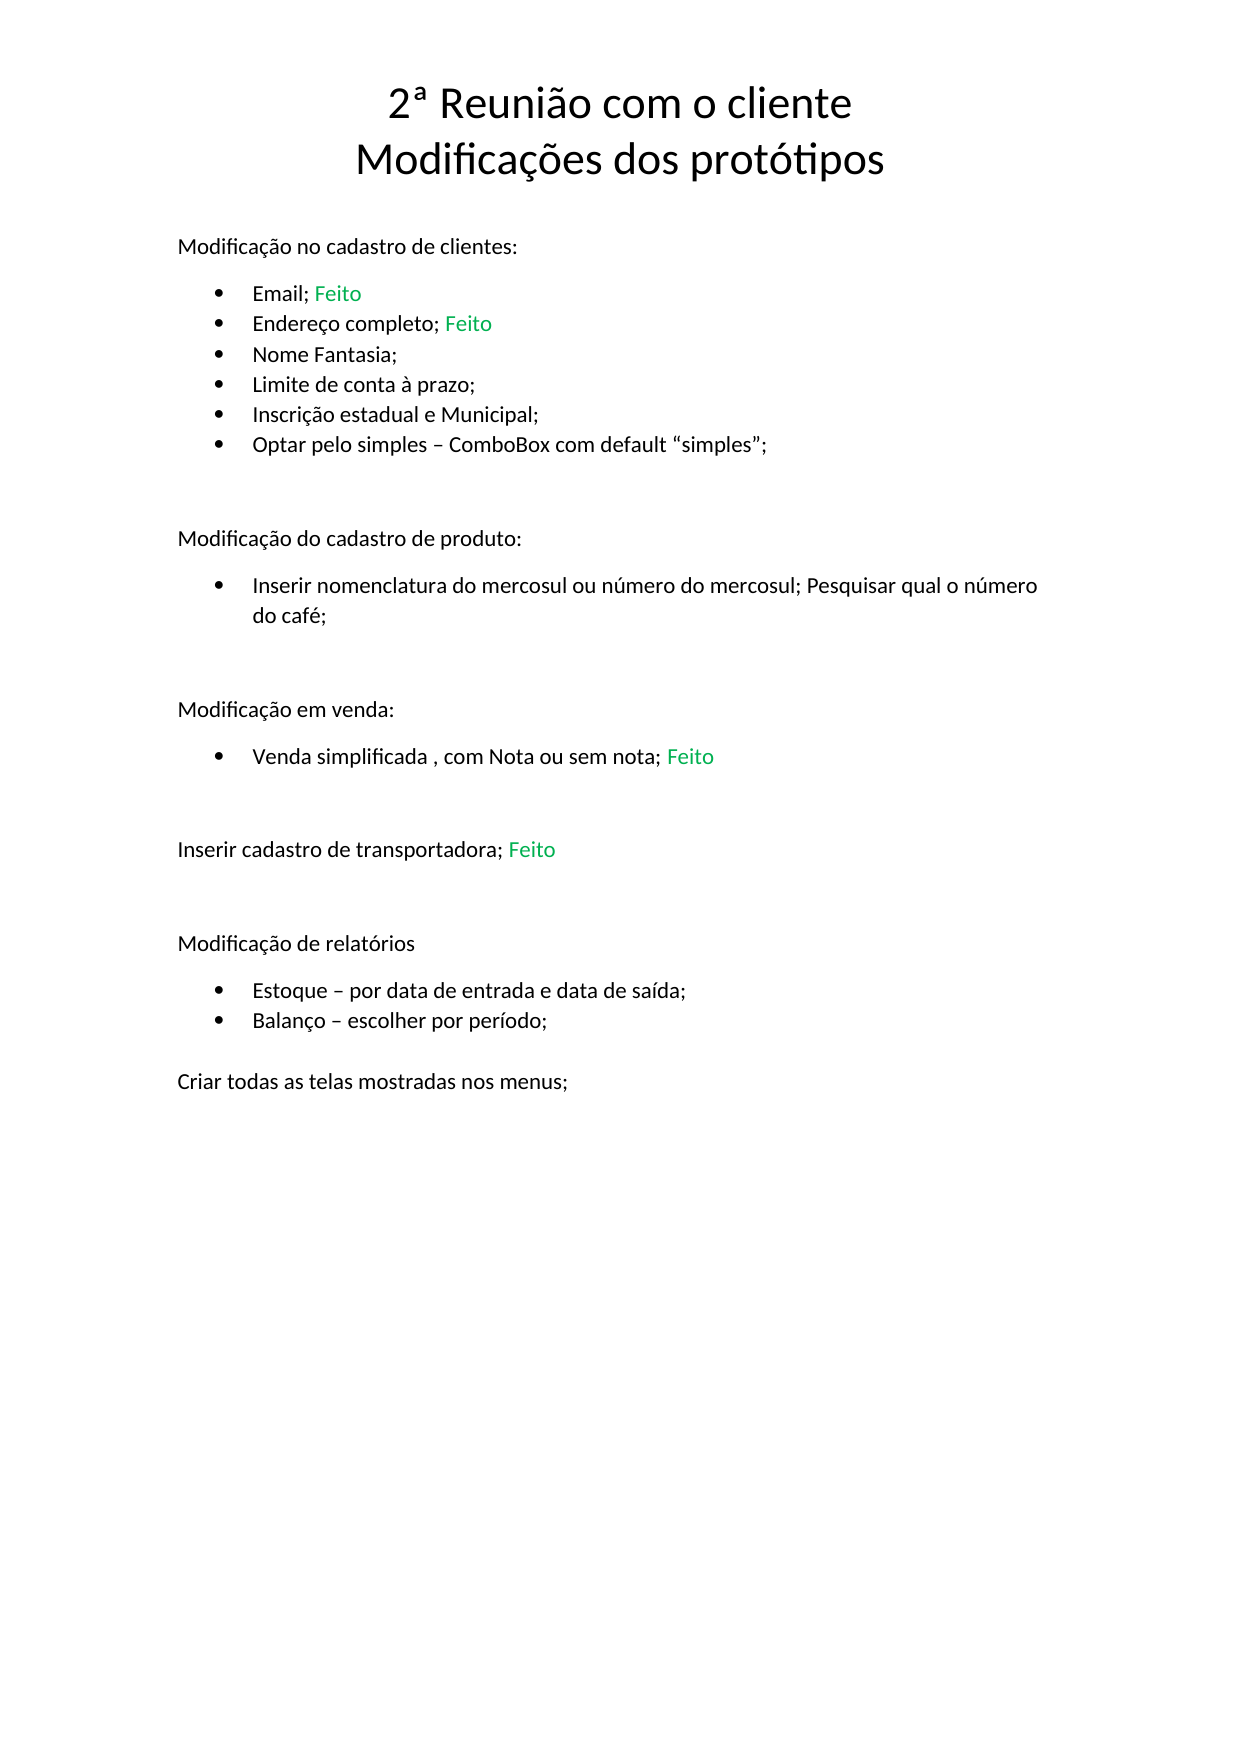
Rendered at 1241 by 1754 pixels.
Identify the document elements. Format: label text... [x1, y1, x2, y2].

text Modificação no cadastro de clientes: [177, 232, 1063, 261]
list Balanço – escolher por período; [215, 1006, 1063, 1034]
list Inserir nomenclatura do mercosul ou número do mercosul; Pesquisar qual o número do café; [215, 571, 1063, 629]
text Modificação de relatórios [177, 929, 1063, 957]
text Modificação do cadastro de produto: [177, 524, 1063, 552]
list Optar pelo simples – ComboBox com default “simples”; [215, 430, 1063, 458]
list Estoque – por data de entrada e data de saída; [215, 976, 1063, 1004]
list Endereço completo; Feito [215, 309, 1063, 338]
text Modificação em venda: [177, 695, 1063, 723]
text Inserir cadastro de transportadora; Feito [177, 836, 1063, 864]
list Venda simplificada , com Nota ou sem nota; Feito [215, 742, 1063, 770]
list Inscrição estadual e Municipal; [215, 400, 1063, 428]
list Limite de conta à prazo; [215, 370, 1063, 398]
list Criar todas as telas mostradas nos menus; [177, 1067, 1063, 1095]
list Email; Feito [215, 279, 1063, 307]
list Nome Fantasia; [215, 340, 1063, 368]
